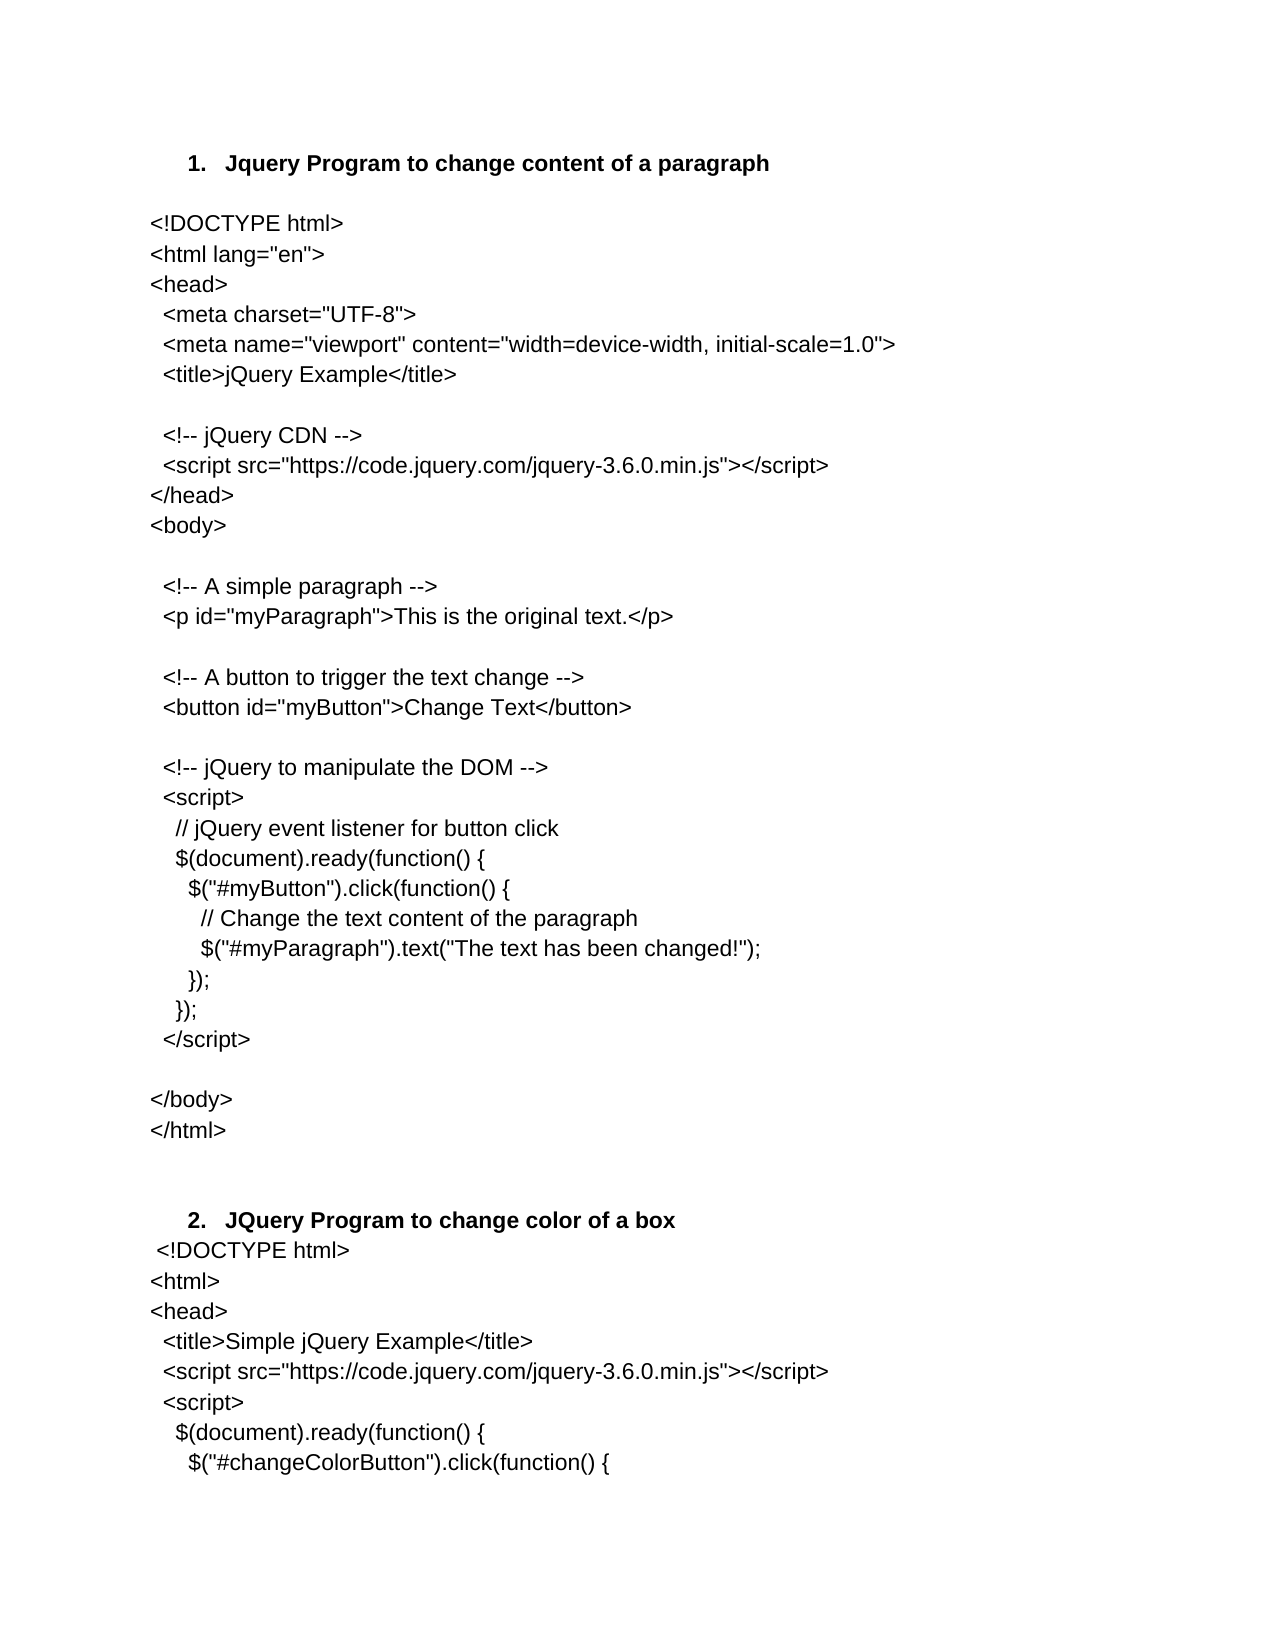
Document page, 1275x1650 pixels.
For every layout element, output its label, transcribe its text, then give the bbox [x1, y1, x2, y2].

text <script src="https://code.jquery.com/jquery-3.6.0.min.js"></script> [150, 452, 1125, 478]
text <head> [150, 271, 1125, 297]
text $("#myButton").click(function() { [150, 875, 1125, 901]
text // Change the text content of the paragraph [150, 905, 1125, 932]
text <html> [150, 1268, 1125, 1294]
text <title>jQuery Example</title> [150, 361, 1125, 388]
text <script src="https://code.jquery.com/jquery-3.6.0.min.js"></script> [150, 1358, 1125, 1385]
text <html lang="en"> [150, 241, 1125, 267]
list JQuery Program to change color of a box [187, 1207, 1125, 1234]
text $(document).ready(function() { [150, 1419, 1125, 1445]
text </html> [150, 1117, 1125, 1143]
text <head> [150, 1298, 1125, 1324]
text <script> [150, 1388, 1125, 1415]
text <!-- jQuery CDN --> [150, 422, 1125, 448]
text <!-- A button to trigger the text change --> [150, 663, 1125, 690]
text </script> [150, 1026, 1125, 1052]
text <!-- A simple paragraph --> [150, 573, 1125, 599]
text <button id="myButton">Change Text</button> [150, 694, 1125, 720]
text $(document).ready(function() { [150, 845, 1125, 871]
text <body> [150, 512, 1125, 539]
text </head> [150, 482, 1125, 509]
text <meta charset="UTF-8"> [150, 301, 1125, 327]
text // jQuery event listener for button click [150, 814, 1125, 841]
text $("#myParagraph").text("The text has been changed!"); [150, 935, 1125, 962]
text <title>Simple jQuery Example</title> [150, 1328, 1125, 1354]
text }); [150, 966, 1125, 992]
text $("#changeColorButton").click(function() { [150, 1449, 1125, 1475]
text <p id="myParagraph">This is the original text.</p> [150, 603, 1125, 629]
text <meta name="viewport" content="width=device-width, initial-scale=1.0"> [150, 331, 1125, 358]
text <script> [150, 784, 1125, 811]
text }); [150, 996, 1125, 1022]
text <!DOCTYPE html> [150, 1237, 1125, 1264]
text <!-- jQuery to manipulate the DOM --> [150, 754, 1125, 781]
text </body> [150, 1086, 1125, 1113]
text <!DOCTYPE html> [150, 210, 1125, 237]
list Jquery Program to change content of a paragraph [187, 150, 1125, 176]
